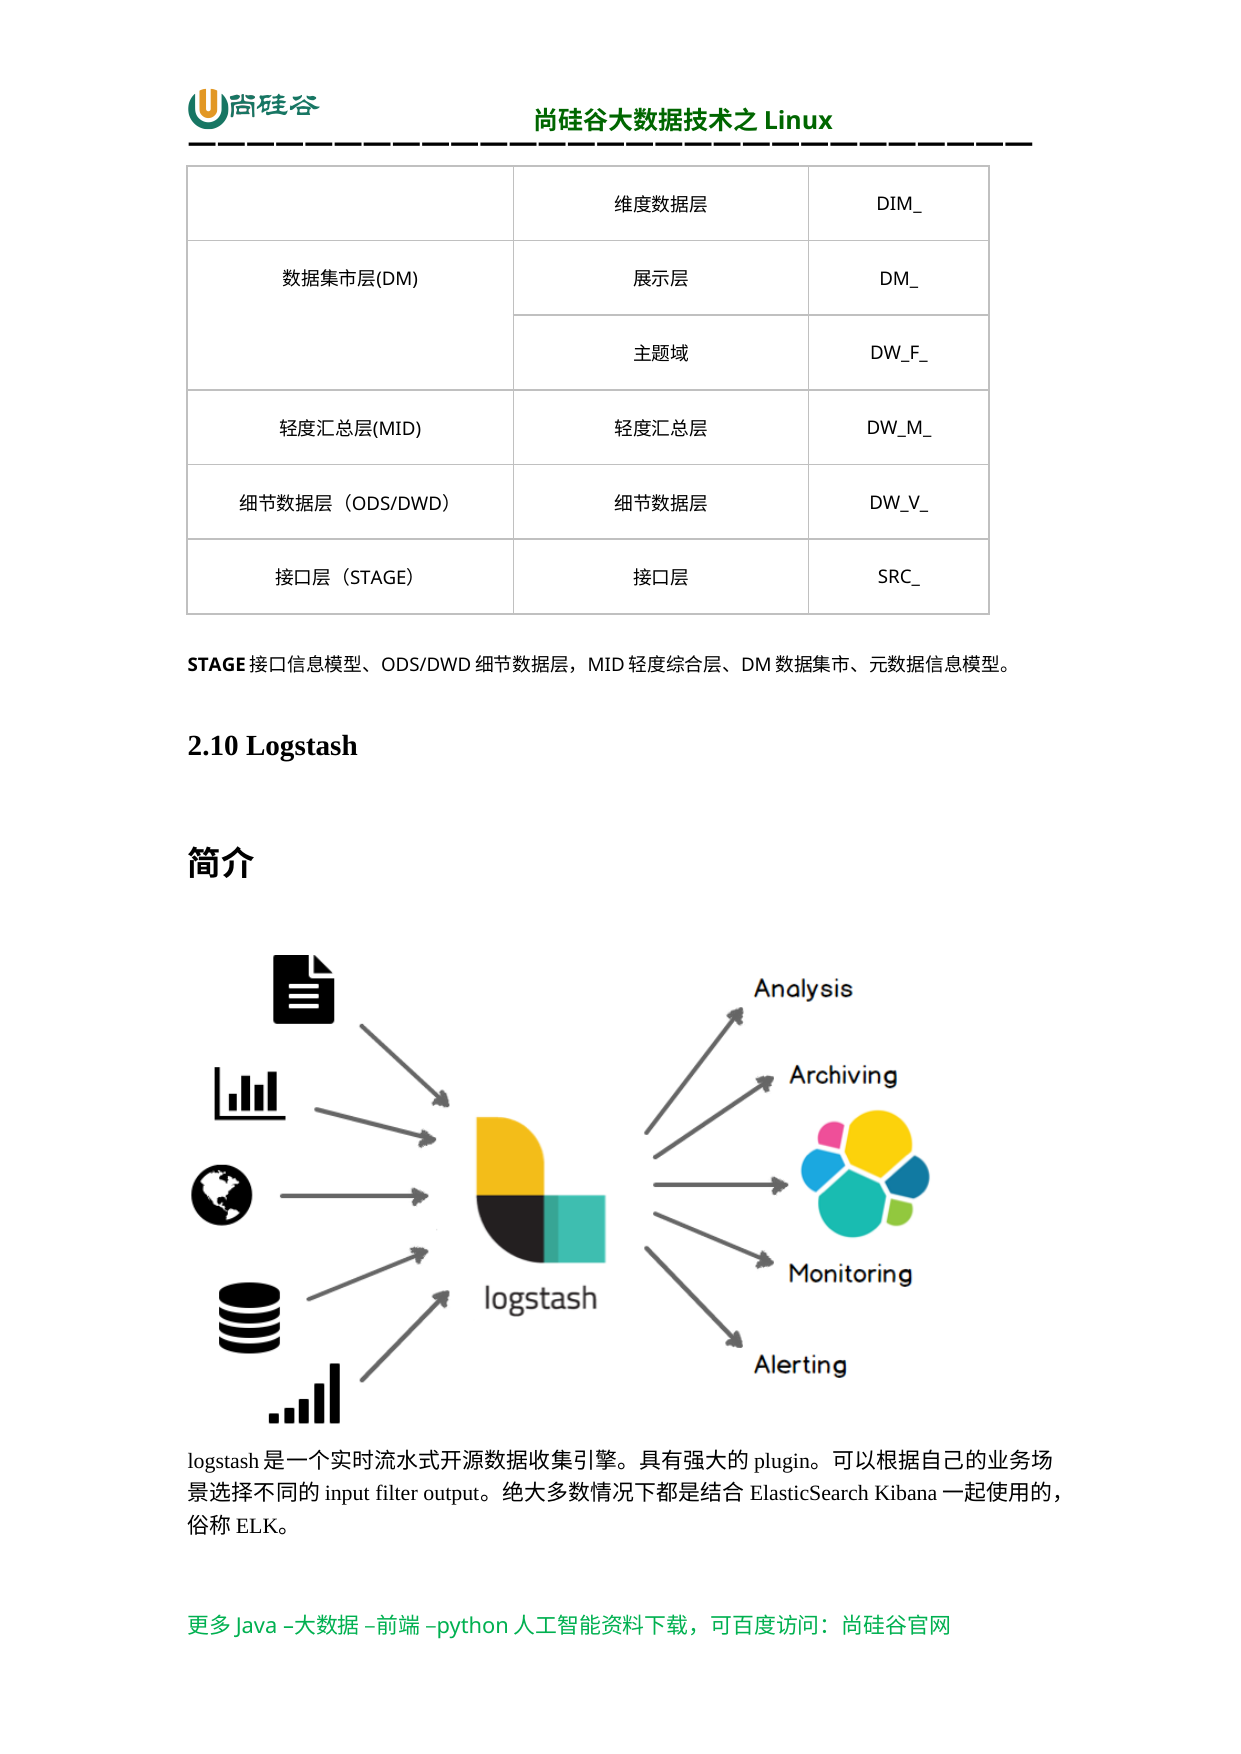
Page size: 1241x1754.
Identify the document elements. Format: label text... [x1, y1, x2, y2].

subtitle 简介 [187, 828, 1053, 893]
table_cell 数据集市层(DM) [188, 241, 513, 389]
table_cell 轻度汇总层(MID) [188, 391, 513, 464]
text logstash是一个实时流水式开源数据收集引擎。具有强大的plugin。可以根据自己的业务场景选择不同的input filter output。绝大多数情况下都是结合ElasticSearch Kibana一起使用的，俗称ELK。 [187, 1442, 1053, 1540]
table_cell [188, 167, 513, 239]
subtitle 2.10 Logstash [187, 712, 1053, 777]
text STAGE接口信息模型、ODS/DWD细节数据层，MID轻度综合层、DM数据集市、元数据信息模型。 [187, 647, 1053, 679]
table_cell DM_ [809, 241, 988, 314]
table_cell 维度数据层 [514, 167, 808, 239]
table_cell 轻度汇总层 [514, 391, 808, 464]
table_cell SRC_ [809, 540, 988, 613]
table_cell DW_F_ [809, 316, 988, 389]
picture [187, 88, 321, 130]
table_cell 主题域 [514, 316, 808, 389]
table_cell DW_M_ [809, 391, 988, 464]
table_cell 细节数据层（ODS/DWD） [188, 465, 513, 538]
picture [187, 955, 1053, 1429]
table_cell 细节数据层 [514, 465, 808, 538]
table_cell 接口层（STAGE） [188, 540, 513, 613]
table_cell DIM_ [809, 167, 988, 239]
table_cell DW_V_ [809, 465, 988, 538]
table_cell 展示层 [514, 241, 808, 314]
table_cell 接口层 [514, 540, 808, 613]
